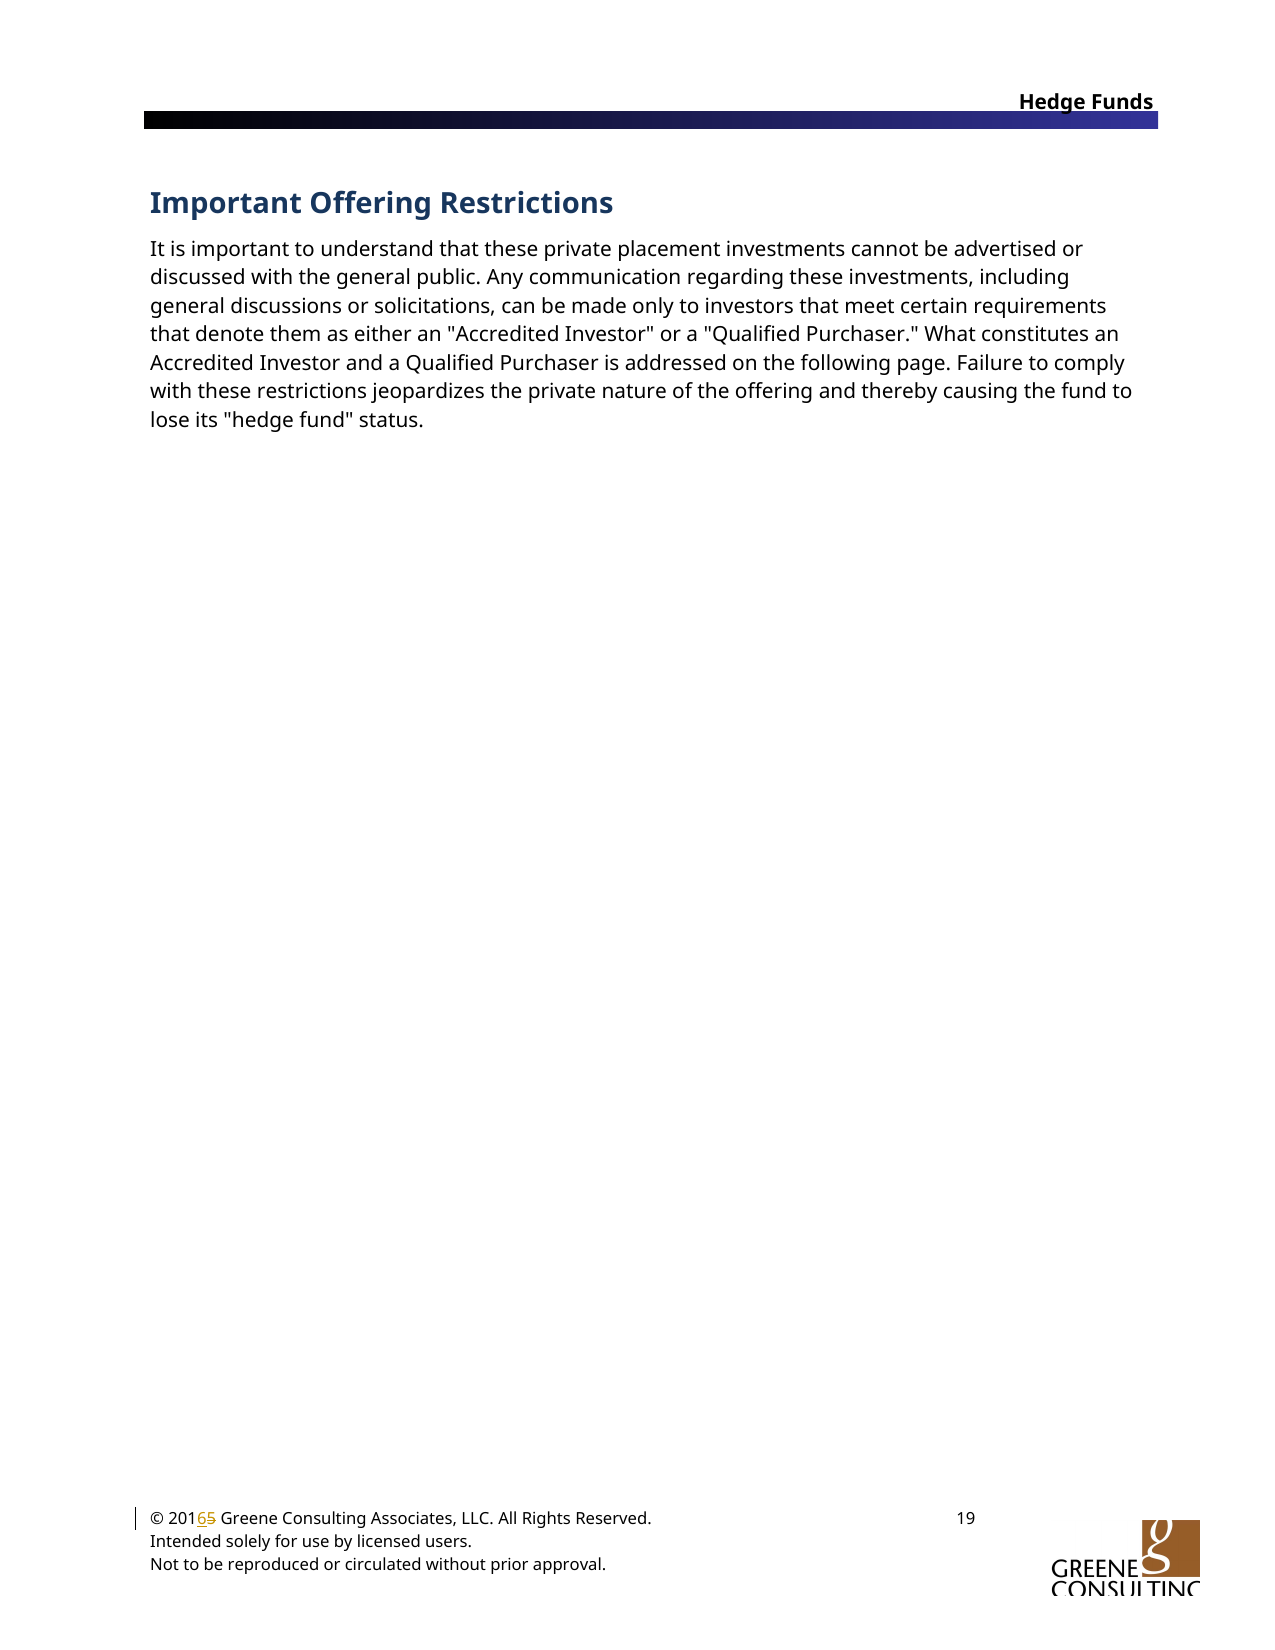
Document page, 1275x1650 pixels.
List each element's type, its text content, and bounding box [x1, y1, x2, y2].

picture [1050, 1520, 1200, 1596]
subtitle Important Offering Restrictions [150, 182, 1144, 222]
text It is important to understand that these private placement investments cannot be advertised or discussed with the general public. Any communication regarding these investments, including general discussions or solicitations, can be made only to investors that meet certain requirements that denote them as either an "Accredited Investor" or a "Qualified Purchaser." What constitutes an Accredited Investor and a Qualified Purchaser is addressed on the following page. Failure to comply with these restrictions jeopardizes the private nature of the offering and thereby causing the fund to lose its "hedge fund" status. [150, 234, 1144, 433]
